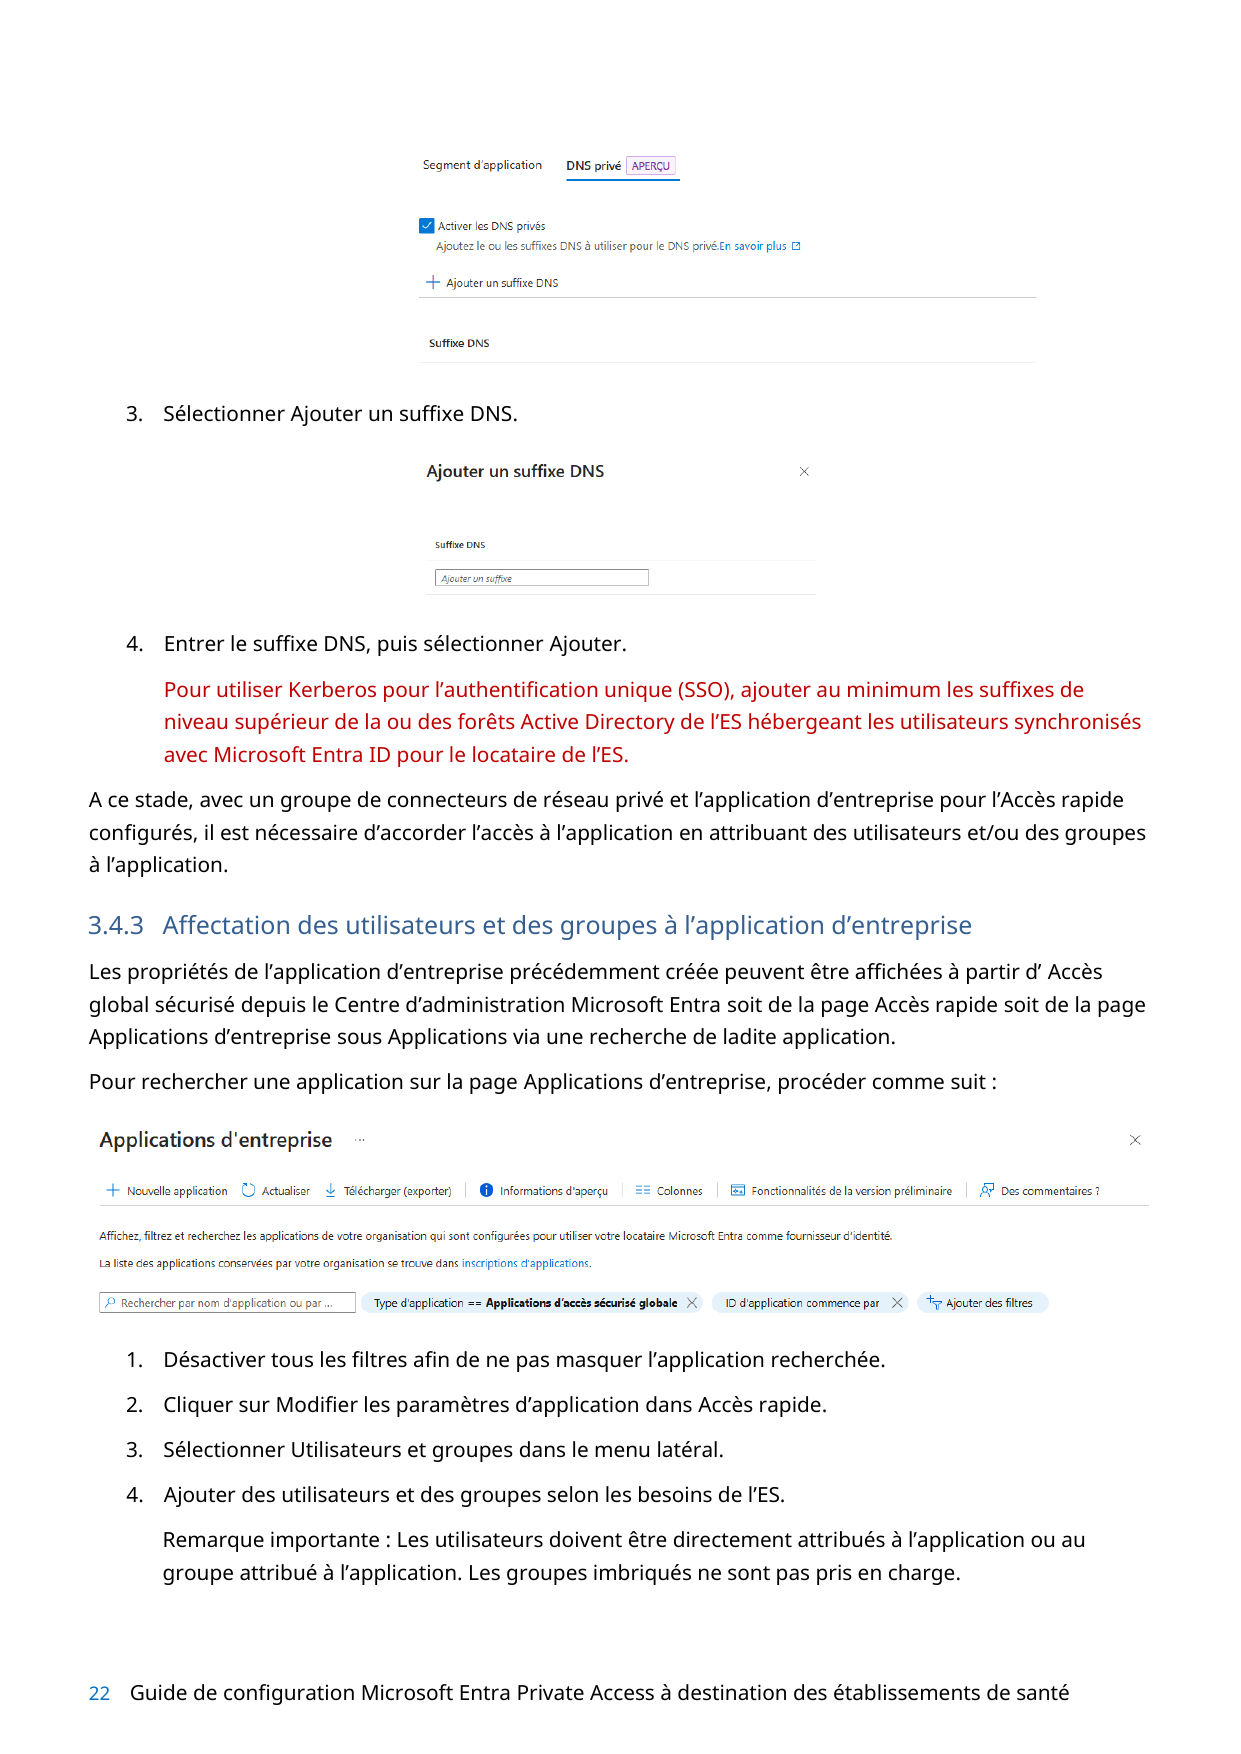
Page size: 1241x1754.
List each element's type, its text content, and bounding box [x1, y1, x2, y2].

list Cliquer sur Modifier les paramètres d’application dans Accès rapide. [126, 1390, 1152, 1418]
text Pour rechercher une application sur la page Applications d’entreprise, procéder comme suit : [89, 1067, 1152, 1096]
text Remarque importante : Les utilisateurs doivent être directement attribués à l’application ou au groupe attribué à l’application. Les groupes imbriqués ne sont pas pris en charge. [162, 1525, 1152, 1586]
picture [398, 147, 1067, 383]
list Entrer le suffixe DNS, puis sélectionner Ajouter. [126, 629, 1152, 658]
list Désactiver tous les filtres afin de ne pas masquer l’application recherchée. [126, 1345, 1152, 1373]
list Ajouter des utilisateurs et des groupes selon les besoins de l’ES. [126, 1480, 1152, 1509]
list Sélectionner Utilisateurs et groupes dans le menu latéral. [126, 1435, 1152, 1463]
text Les propriétés de l’application d’entreprise précédemment créée peuvent être affichées à partir d’ Accès global sécurisé depuis le Centre d’administration Microsoft Entra soit de la page Accès rapide soit de la page Applications d’entreprise sous Applications via une recherche de ladite application. [89, 957, 1152, 1051]
text A ce stade, avec un groupe de connecteurs de réseau privé et l’application d’entreprise pour l’Accès rapide configurés, il est nécessaire d’accorder l’accès à l’application en attribuant des utilisateurs et/ou des groupes à l’application. [89, 785, 1152, 879]
picture [414, 456, 826, 601]
subtitle Affectation des utilisateurs et des groupes à l’application d’entreprise [88, 908, 1152, 942]
picture [88, 1125, 1152, 1316]
list Sélectionner Ajouter un suffixe DNS. [126, 399, 1152, 427]
text Pour utiliser Kerberos pour l’authentification unique (SSO), ajouter au minimum les suffixes de niveau supérieur de la ou des forêts Active Directory de l’ES hébergeant les utilisateurs synchronisés avec Microsoft Entra ID pour le locataire de l’ES. [164, 675, 1152, 768]
